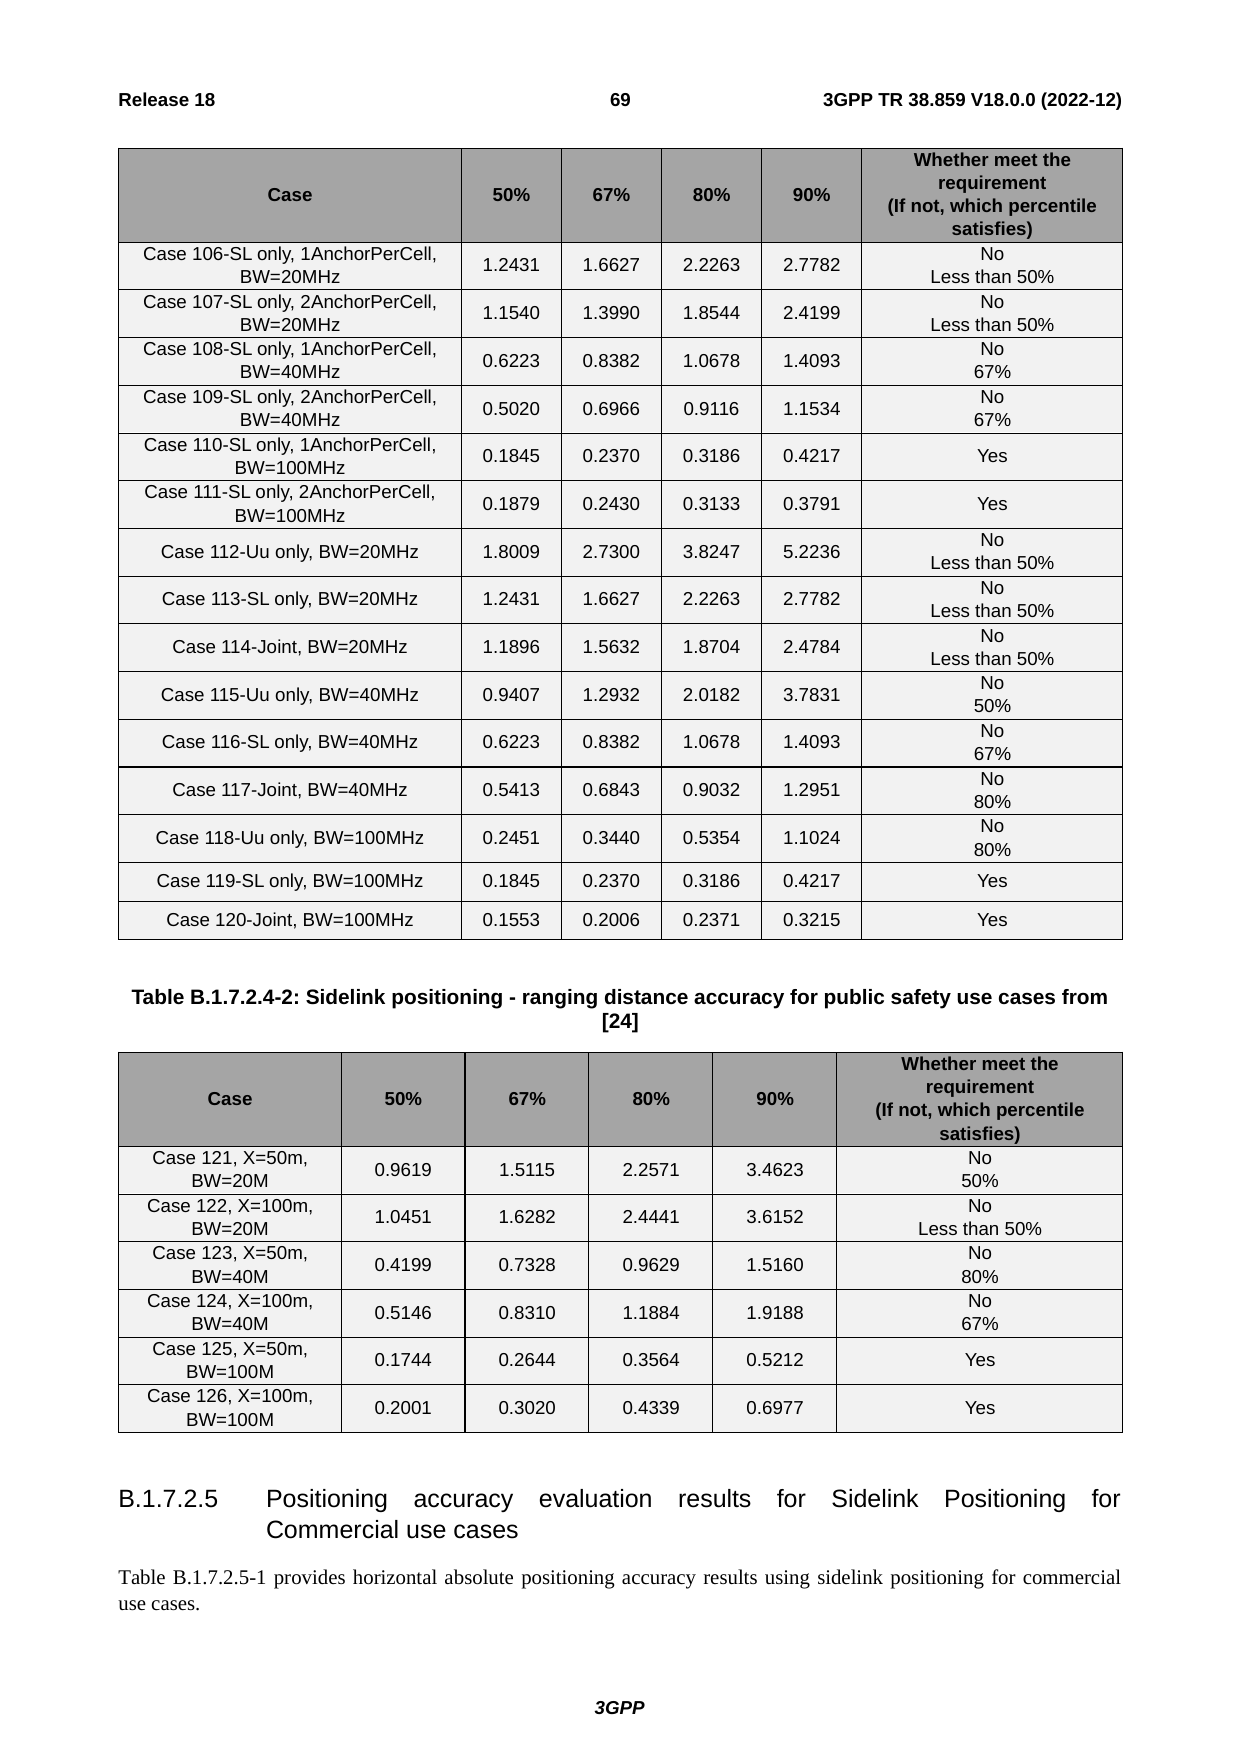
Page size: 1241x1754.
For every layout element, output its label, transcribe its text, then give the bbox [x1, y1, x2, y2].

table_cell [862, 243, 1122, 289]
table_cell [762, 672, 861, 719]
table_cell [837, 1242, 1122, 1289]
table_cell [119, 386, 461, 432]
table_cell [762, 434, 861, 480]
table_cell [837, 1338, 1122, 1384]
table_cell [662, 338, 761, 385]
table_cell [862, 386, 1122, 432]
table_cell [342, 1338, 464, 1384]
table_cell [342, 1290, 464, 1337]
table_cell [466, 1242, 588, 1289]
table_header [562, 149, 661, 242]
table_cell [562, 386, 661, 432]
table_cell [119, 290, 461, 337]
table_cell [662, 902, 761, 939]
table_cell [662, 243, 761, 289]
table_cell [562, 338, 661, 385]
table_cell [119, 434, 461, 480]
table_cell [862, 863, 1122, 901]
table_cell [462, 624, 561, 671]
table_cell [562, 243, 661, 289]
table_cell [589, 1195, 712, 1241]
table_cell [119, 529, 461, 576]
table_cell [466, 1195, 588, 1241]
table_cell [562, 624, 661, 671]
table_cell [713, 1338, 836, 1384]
text Table B.1.7.2.4-2: Sidelink positioning - ranging distance accuracy for public safety use cases from [24] [118, 985, 1122, 1033]
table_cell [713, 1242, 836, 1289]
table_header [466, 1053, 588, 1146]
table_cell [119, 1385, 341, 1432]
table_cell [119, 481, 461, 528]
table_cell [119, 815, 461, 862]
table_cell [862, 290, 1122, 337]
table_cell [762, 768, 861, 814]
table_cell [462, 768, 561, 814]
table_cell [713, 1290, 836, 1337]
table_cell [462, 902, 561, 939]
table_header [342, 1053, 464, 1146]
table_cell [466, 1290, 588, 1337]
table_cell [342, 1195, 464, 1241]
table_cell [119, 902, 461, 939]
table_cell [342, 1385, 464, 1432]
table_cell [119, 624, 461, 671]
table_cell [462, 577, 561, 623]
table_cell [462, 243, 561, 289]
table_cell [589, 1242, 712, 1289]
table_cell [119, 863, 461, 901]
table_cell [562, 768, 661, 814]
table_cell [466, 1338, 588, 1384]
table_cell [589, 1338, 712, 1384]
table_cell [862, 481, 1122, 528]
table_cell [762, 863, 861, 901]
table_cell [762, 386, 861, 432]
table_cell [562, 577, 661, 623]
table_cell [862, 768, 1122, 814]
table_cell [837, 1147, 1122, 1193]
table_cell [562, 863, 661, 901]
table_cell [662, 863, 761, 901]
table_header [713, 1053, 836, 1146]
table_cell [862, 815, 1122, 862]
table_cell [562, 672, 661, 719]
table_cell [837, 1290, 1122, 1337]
text B.1.7.2.5 Positioning accuracy evaluation results for Sidelink Positioning for Commercial use cases [118, 1484, 1122, 1544]
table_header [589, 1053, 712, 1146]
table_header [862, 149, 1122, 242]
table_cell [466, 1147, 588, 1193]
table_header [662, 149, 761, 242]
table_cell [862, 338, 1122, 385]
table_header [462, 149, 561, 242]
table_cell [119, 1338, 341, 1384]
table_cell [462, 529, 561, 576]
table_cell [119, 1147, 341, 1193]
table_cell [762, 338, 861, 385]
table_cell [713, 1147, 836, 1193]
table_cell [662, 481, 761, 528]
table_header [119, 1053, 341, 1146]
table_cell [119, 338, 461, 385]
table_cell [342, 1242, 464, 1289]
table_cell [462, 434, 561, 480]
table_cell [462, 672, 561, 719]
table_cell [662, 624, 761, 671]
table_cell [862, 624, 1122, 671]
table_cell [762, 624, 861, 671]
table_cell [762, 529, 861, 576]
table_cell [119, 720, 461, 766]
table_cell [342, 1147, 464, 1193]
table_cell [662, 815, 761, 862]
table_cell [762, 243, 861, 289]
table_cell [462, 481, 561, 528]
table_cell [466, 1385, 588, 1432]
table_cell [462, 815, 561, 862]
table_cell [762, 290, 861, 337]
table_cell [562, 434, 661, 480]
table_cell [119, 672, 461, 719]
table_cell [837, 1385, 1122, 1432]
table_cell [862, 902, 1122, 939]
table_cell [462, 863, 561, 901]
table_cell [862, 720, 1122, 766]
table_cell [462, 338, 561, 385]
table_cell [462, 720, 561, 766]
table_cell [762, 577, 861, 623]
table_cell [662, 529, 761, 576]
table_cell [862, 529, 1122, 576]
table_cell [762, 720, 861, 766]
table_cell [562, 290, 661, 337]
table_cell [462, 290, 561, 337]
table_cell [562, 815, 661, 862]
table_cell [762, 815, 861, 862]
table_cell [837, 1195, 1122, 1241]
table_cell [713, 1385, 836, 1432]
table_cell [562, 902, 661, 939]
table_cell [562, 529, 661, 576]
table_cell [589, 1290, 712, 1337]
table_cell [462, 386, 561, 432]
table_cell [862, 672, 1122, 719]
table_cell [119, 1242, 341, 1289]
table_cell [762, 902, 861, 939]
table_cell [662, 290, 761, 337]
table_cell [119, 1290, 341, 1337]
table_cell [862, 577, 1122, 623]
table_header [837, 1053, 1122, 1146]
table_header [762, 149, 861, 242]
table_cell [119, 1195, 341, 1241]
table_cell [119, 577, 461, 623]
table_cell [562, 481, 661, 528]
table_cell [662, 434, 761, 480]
text Table B.1.7.2.5-1 provides horizontal absolute positioning accuracy results using sidelink positioning for commercial use cases. [118, 1565, 1122, 1615]
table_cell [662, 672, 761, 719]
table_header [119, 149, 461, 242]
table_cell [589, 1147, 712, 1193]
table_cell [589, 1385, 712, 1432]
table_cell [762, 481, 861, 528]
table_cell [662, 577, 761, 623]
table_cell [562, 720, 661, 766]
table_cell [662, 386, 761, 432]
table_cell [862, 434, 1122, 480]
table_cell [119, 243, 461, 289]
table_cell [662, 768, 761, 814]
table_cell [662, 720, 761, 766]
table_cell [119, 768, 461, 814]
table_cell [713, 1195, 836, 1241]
